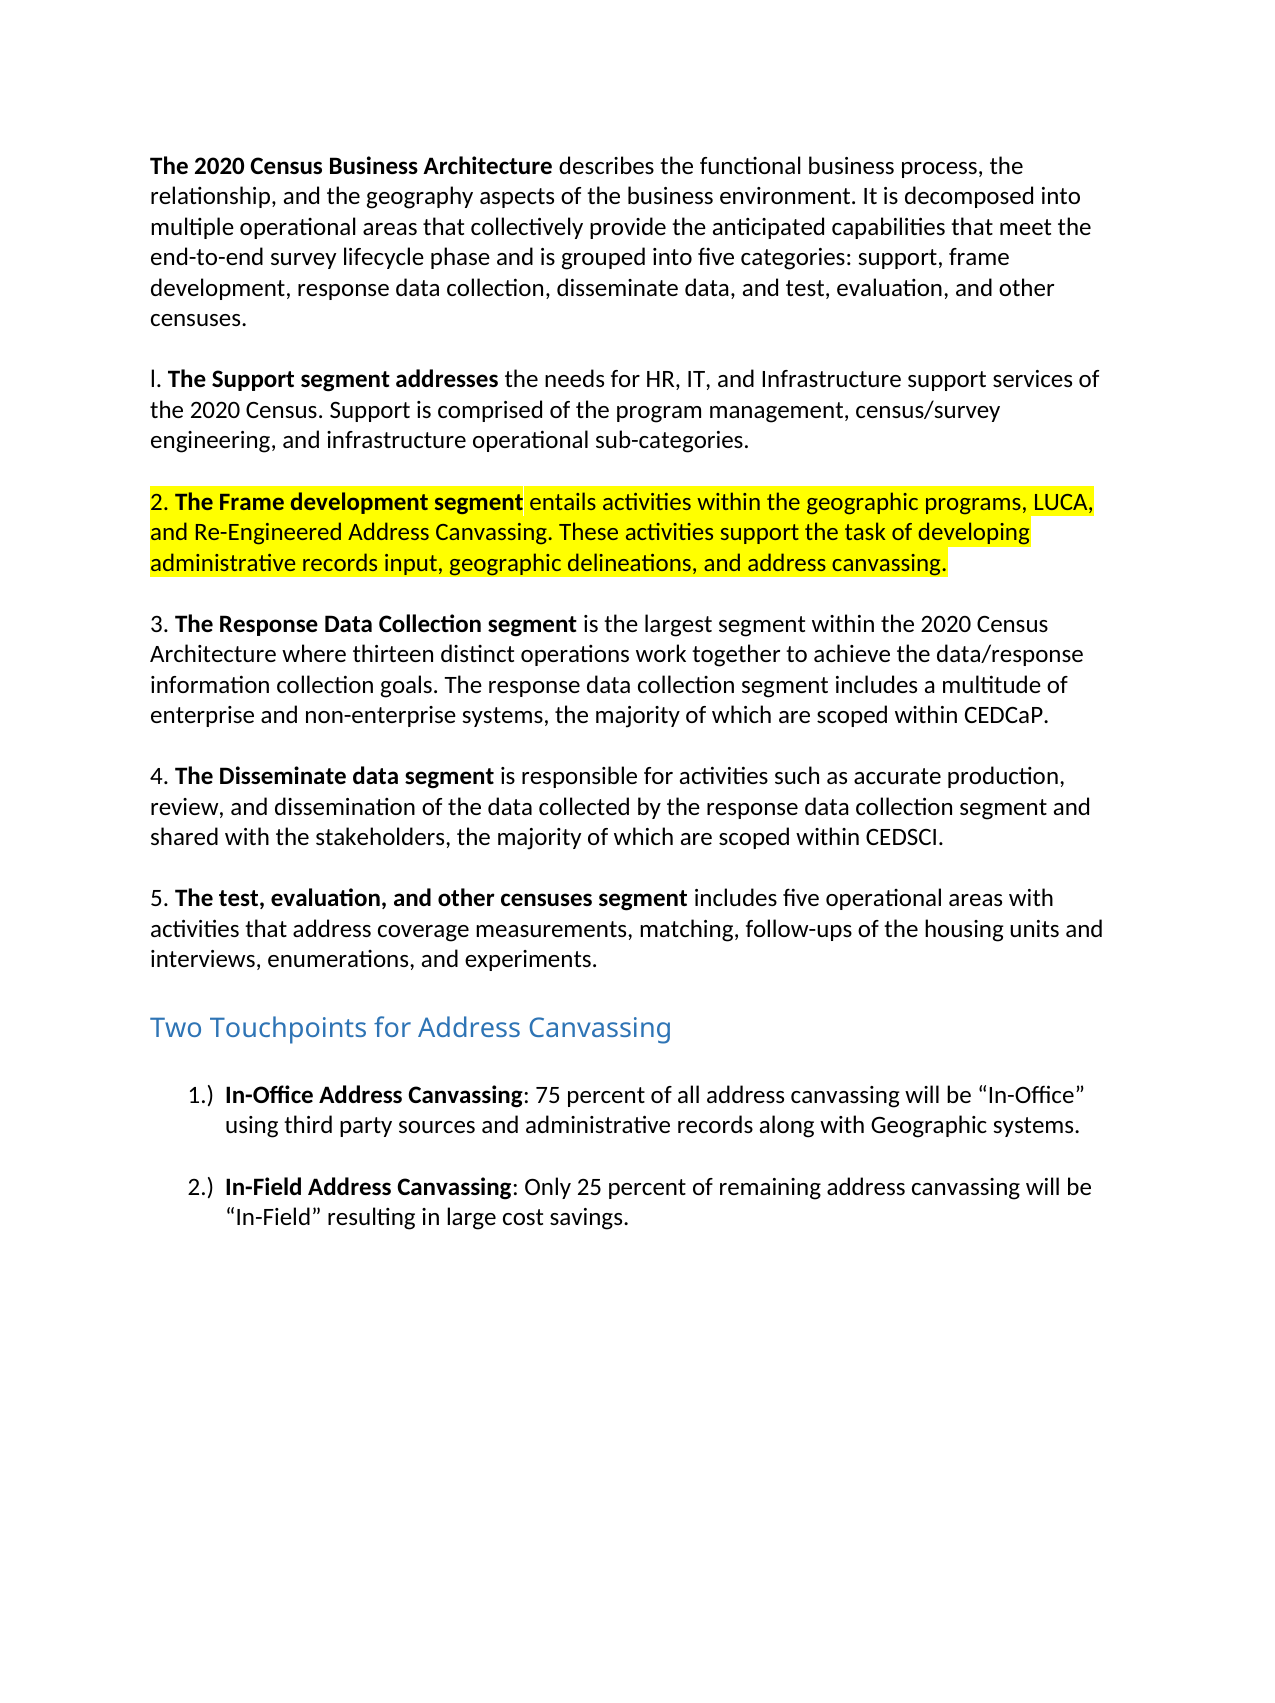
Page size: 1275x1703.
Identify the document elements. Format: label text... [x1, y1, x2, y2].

subtitle Two Touchpoints for Address Canvassing [150, 1009, 1125, 1046]
text 2. The Frame development segment entails activities within the geographic programs, LUCA, and Re-Engineered Address Canvassing. These activities support the task of developing administrative records input, geographic delineations, and address canvassing. [948, 486, 1125, 577]
text 5. The test, evaluation, and other censuses segment includes five operational areas with activities that address coverage measurements, matching, follow-ups of the housing units and interviews, enumerations, and experiments. [150, 882, 1125, 974]
text 3. The Response Data Collection segment is the largest segment within the 2020 Census Architecture where thirteen distinct operations work together to achieve the data/response information collection goals. The response data collection segment includes a multitude of enterprise and non-enterprise systems, the majority of which are scoped within CEDCaP. [150, 608, 1125, 730]
text 4. The Disseminate data segment is responsible for activities such as accurate production, review, and dissemination of the data collected by the response data collection segment and shared with the stakeholders, the majority of which are scoped within CEDSCI. [150, 760, 1125, 852]
text l. The Support segment addresses the needs for HR, IT, and Infrastructure support services of the 2020 Census. Support is comprised of the program management, census/survey engineering, and infrastructure operational sub-categories. [150, 364, 1125, 455]
list In-Office Address Canvassing: 75 percent of all address canvassing will be “In-Office” using third party sources and administrative records along with Geographic systems. [187, 1079, 1125, 1140]
text The 2020 Census Business Architecture describes the functional business process, the relationship, and the geography aspects of the business environment. It is decomposed into multiple operational areas that collectively provide the anticipated capabilities that meet the end-to-end survey lifecycle phase and is grouped into five categories: support, frame development, response data collection, disseminate data, and test, evaluation, and other censuses. [150, 150, 1125, 333]
list In-Field Address Canvassing: Only 25 percent of remaining address canvassing will be “In-Field” resulting in large cost savings. [187, 1171, 1125, 1232]
